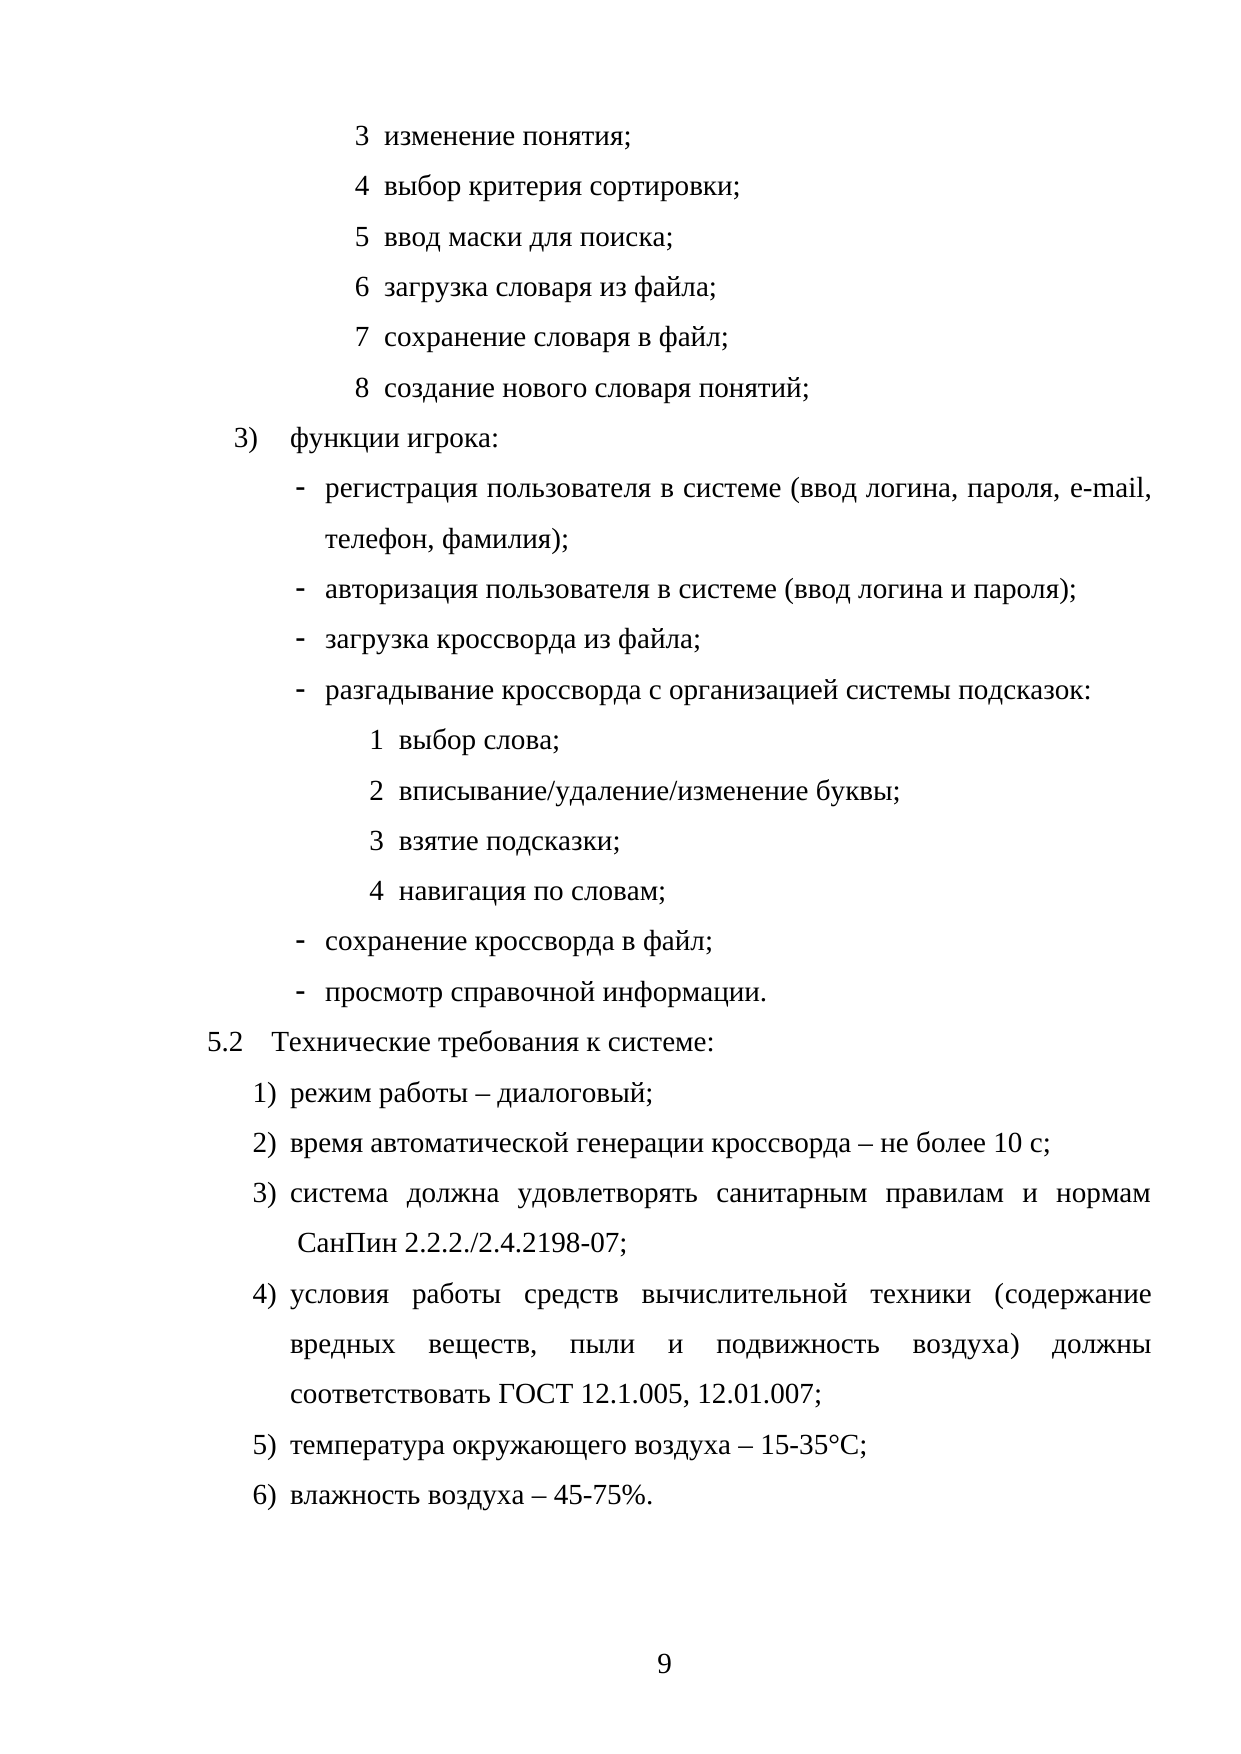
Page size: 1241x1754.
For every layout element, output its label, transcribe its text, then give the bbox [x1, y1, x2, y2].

list разгадывание кроссворда с организацией системы подсказок: [295, 672, 1152, 706]
list выбор критерия сортировки; [354, 168, 1152, 202]
list режим работы – диалоговый; [252, 1075, 1152, 1108]
list сохранение кроссворда в файл; [295, 923, 1152, 957]
list загрузка кроссворда из файла; [295, 621, 1152, 655]
list температура окружающего воздуха – 15-35°С; [252, 1427, 1152, 1460]
text 5.2 Технические требования к системе: [207, 1024, 1152, 1058]
list загрузка словаря из файла; [354, 269, 1152, 303]
list авторизация пользователя в системе (ввод логина и пароля); [295, 571, 1152, 605]
list ввод маски для поиска; [354, 219, 1152, 252]
list просмотр справочной информации. [295, 974, 1152, 1008]
list сохранение словаря в файл; [354, 319, 1152, 353]
list влажность воздуха – 45-75%. [252, 1477, 1152, 1511]
list время автоматической генерации кроссворда – не более 10 с; [252, 1125, 1152, 1158]
list навигация по словам; [369, 873, 1152, 907]
list система должна удовлетворять санитарным правилам и нормам СанПин 2.2.2./2.4.2198-07; [252, 1175, 1152, 1259]
list регистрация пользователя в системе (ввод логина, пароля, e-mail, телефон, фамилия); [295, 470, 1152, 554]
list вписывание/удаление/изменение буквы; [369, 773, 1152, 806]
list условия работы средств вычислительной техники (содержание вредных веществ, пыли и подвижность воздуха) должны соответствовать ГОСТ 12.1.005, 12.01.007; [252, 1276, 1152, 1410]
list изменение понятия; [354, 118, 1152, 152]
list выбор слова; [369, 722, 1152, 756]
list функции игрока: [233, 420, 1152, 453]
list создание нового словаря понятий; [354, 370, 1152, 403]
list взятие подсказки; [369, 823, 1152, 856]
